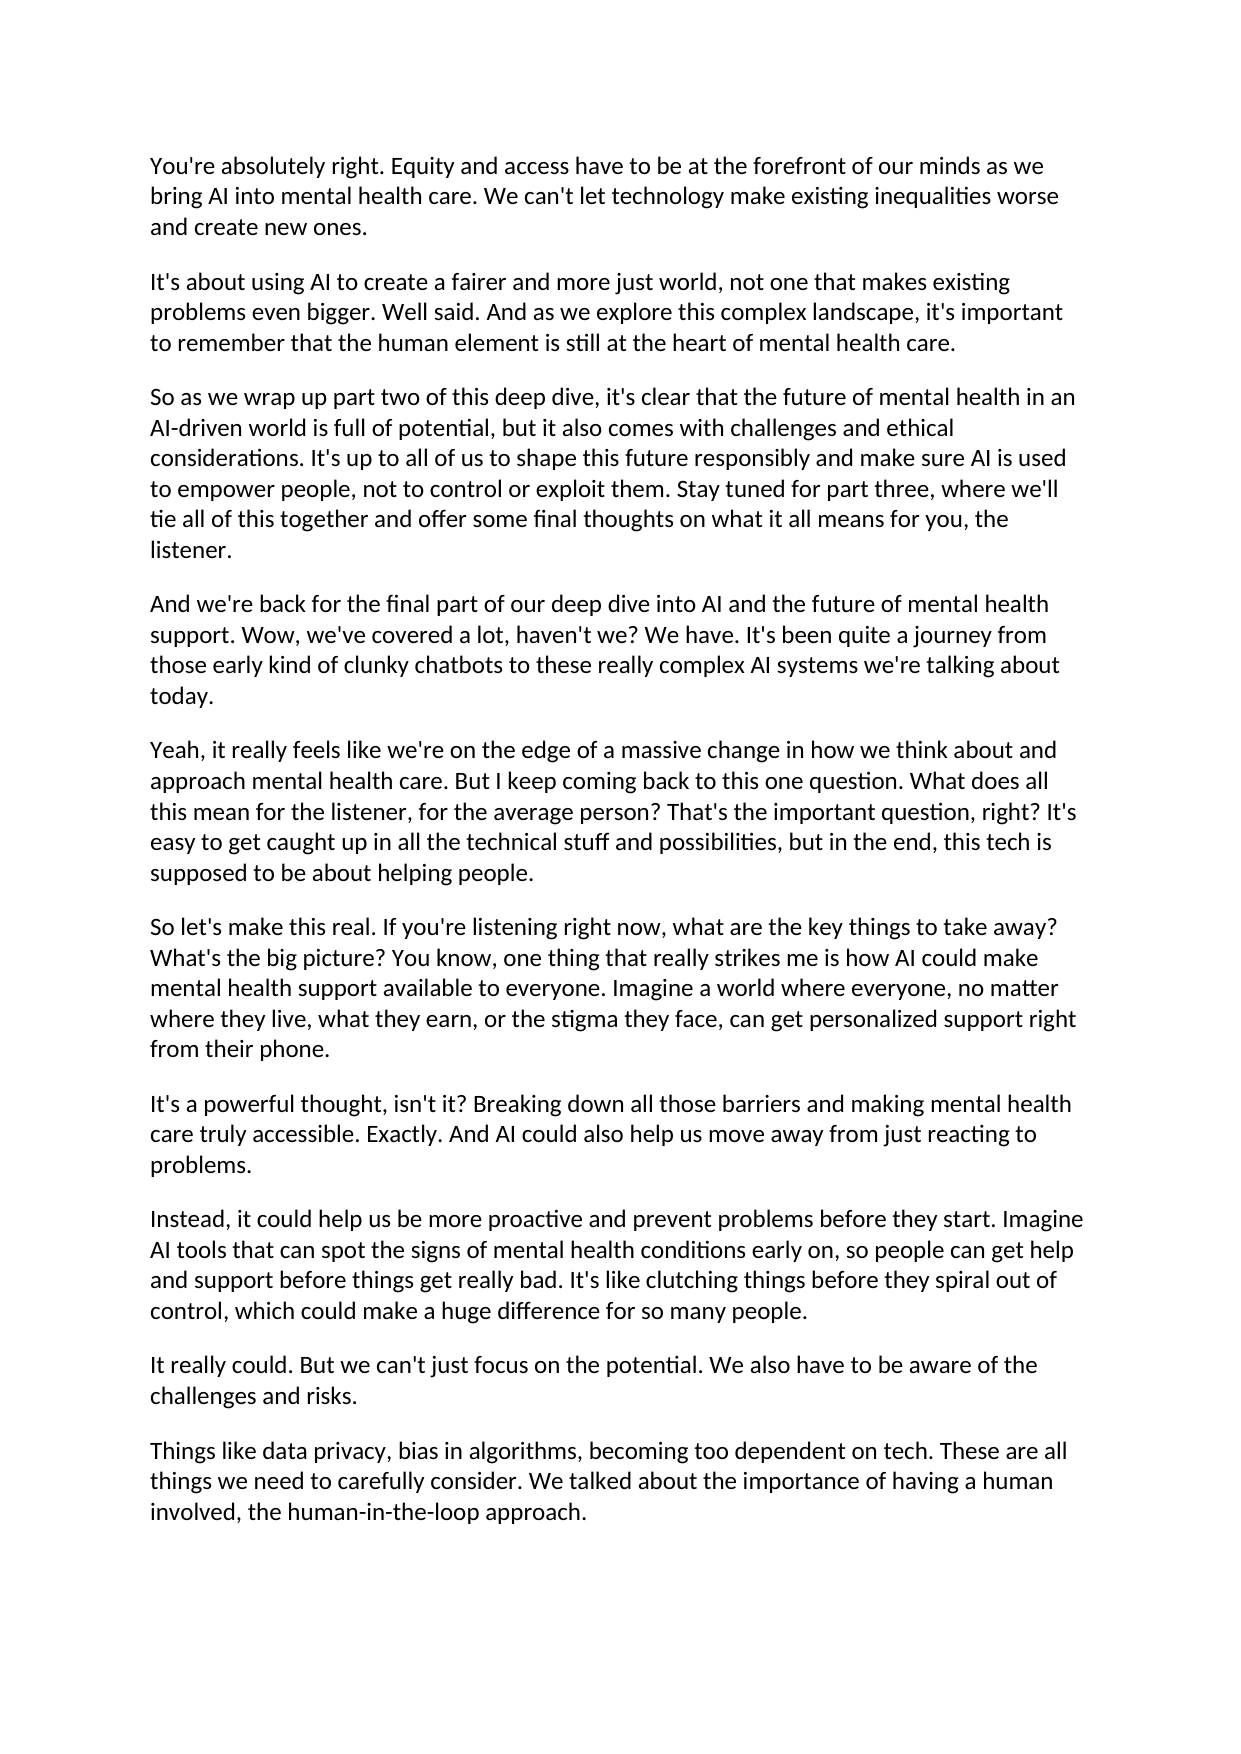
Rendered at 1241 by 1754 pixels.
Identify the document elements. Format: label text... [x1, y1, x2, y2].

text It's a powerful thought, isn't it? Breaking down all those barriers and making mental health care truly accessible. Exactly. And AI could also help us move away from just reacting to problems. [150, 1088, 1090, 1179]
text You're absolutely right. Equity and access have to be at the forefront of our minds as we bring AI into mental health care. We can't let technology make existing inequalities worse and create new ones. [150, 150, 1090, 242]
text It really could. But we can't just focus on the potential. We also have to be aware of the challenges and risks. [150, 1350, 1090, 1411]
text Instead, it could help us be more proactive and prevent problems before they start. Imagine AI tools that can spot the signs of mental health conditions early on, so people can get help and support before things get really bad. It's like clutching things before they spiral out of control, which could make a huge difference for so many people. [150, 1203, 1090, 1326]
text So let's make this real. If you're listening right now, what are the key things to take away? What's the big picture? You know, one thing that really strikes me is how AI could make mental health support available to everyone. Imagine a world where everyone, no matter where they live, what they earn, or the stigma they face, can get personalized support right from their phone. [150, 911, 1090, 1064]
text And we're back for the final part of our deep dive into AI and the future of mental health support. Wow, we've covered a lot, haven't we? We have. It's been quite a journey from those early kind of clunky chatbots to these really complex AI systems we're talking about today. [150, 588, 1090, 711]
text So as we wrap up part two of this deep dive, it's clear that the future of mental health in an AI-driven world is full of potential, but it also comes with challenges and ethical considerations. It's up to all of us to shape this future responsibly and make sure AI is used to empower people, not to control or exploit them. Stay tuned for part three, where we'll tie all of this together and offer some final thoughts on what it all means for you, the listener. [150, 381, 1090, 564]
text Yeah, it really feels like we're on the edge of a massive change in how we think about and approach mental health care. But I keep coming back to this one question. What does all this mean for the listener, for the average person? That's the important question, right? It's easy to get caught up in all the technical stuff and possibilities, but in the end, this tech is supposed to be about helping people. [150, 734, 1090, 887]
text It's about using AI to create a fairer and more just world, not one that makes existing problems even bigger. Well said. And as we explore this complex landscape, it's important to remember that the human element is still at the heart of mental health care. [150, 266, 1090, 357]
text Things like data privacy, bias in algorithms, becoming too dependent on tech. These are all things we need to carefully consider. We talked about the importance of having a human involved, the human-in-the-loop approach. [150, 1435, 1090, 1526]
